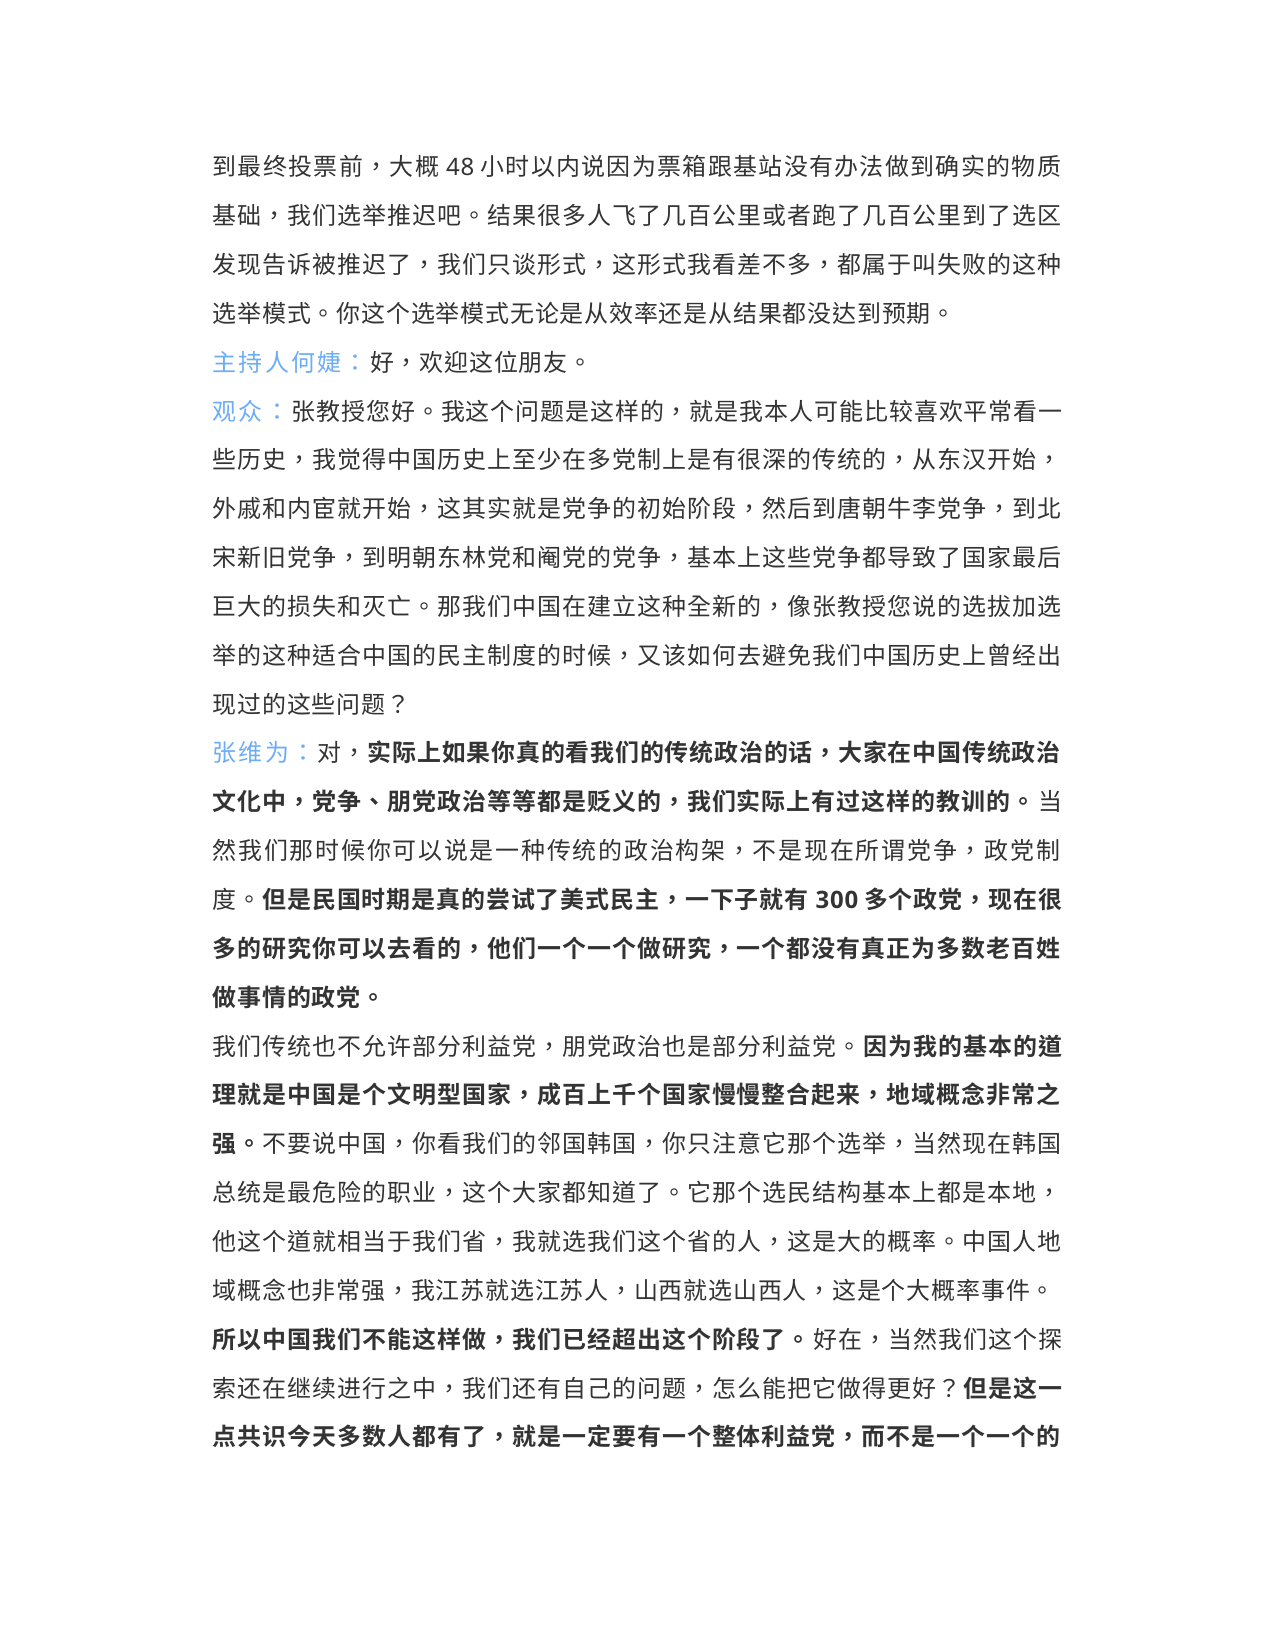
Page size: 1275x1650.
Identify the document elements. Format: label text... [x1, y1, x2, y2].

text 主持人何婕：好，欢迎这位朋友。 [212, 345, 1062, 378]
text 我们传统也不允许部分利益党，朋党政治也是部分利益党。因为我的基本的道理就是中国是个文明型国家，成百上千个国家慢慢整合起来，地域概念非常之强。不要说中国，你看我们的邻国韩国，你只注意它那个选举，当然现在韩国总统是最危险的职业，这个大家都知道了。它那个选民结构基本上都是本地，他这个道就相当于我们省，我就选我们这个省的人，这是大的概率。中国人地域概念也非常强，我江苏就选江苏人，山西就选山西人，这是个大概率事件。 [212, 1029, 1062, 1306]
text 观众：张教授您好。我这个问题是这样的，就是我本人可能比较喜欢平常看一些历史，我觉得中国历史上至少在多党制上是有很深的传统的，从东汉开始，外戚和内宦就开始，这其实就是党争的初始阶段，然后到唐朝牛李党争，到北宋新旧党争，到明朝东林党和阉党的党争，基本上这些党争都导致了国家最后巨大的损失和灭亡。那我们中国在建立这种全新的，像张教授您说的选拔加选举的这种适合中国的民主制度的时候，又该如何去避免我们中国历史上曾经出现过的这些问题？ [212, 394, 1062, 720]
text 张维为：对，实际上如果你真的看我们的传统政治的话，大家在中国传统政治文化中，党争、朋党政治等等都是贬义的，我们实际上有过这样的教训的。当然我们那时候你可以说是一种传统的政治构架，不是现在所谓党争，政党制度。但是民国时期是真的尝试了美式民主，一下子就有300多个政党，现在很多的研究你可以去看的，他们一个一个做研究，一个都没有真正为多数老百姓做事情的政党。 [212, 736, 1062, 1013]
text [212, 1322, 1062, 1453]
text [212, 150, 1062, 329]
